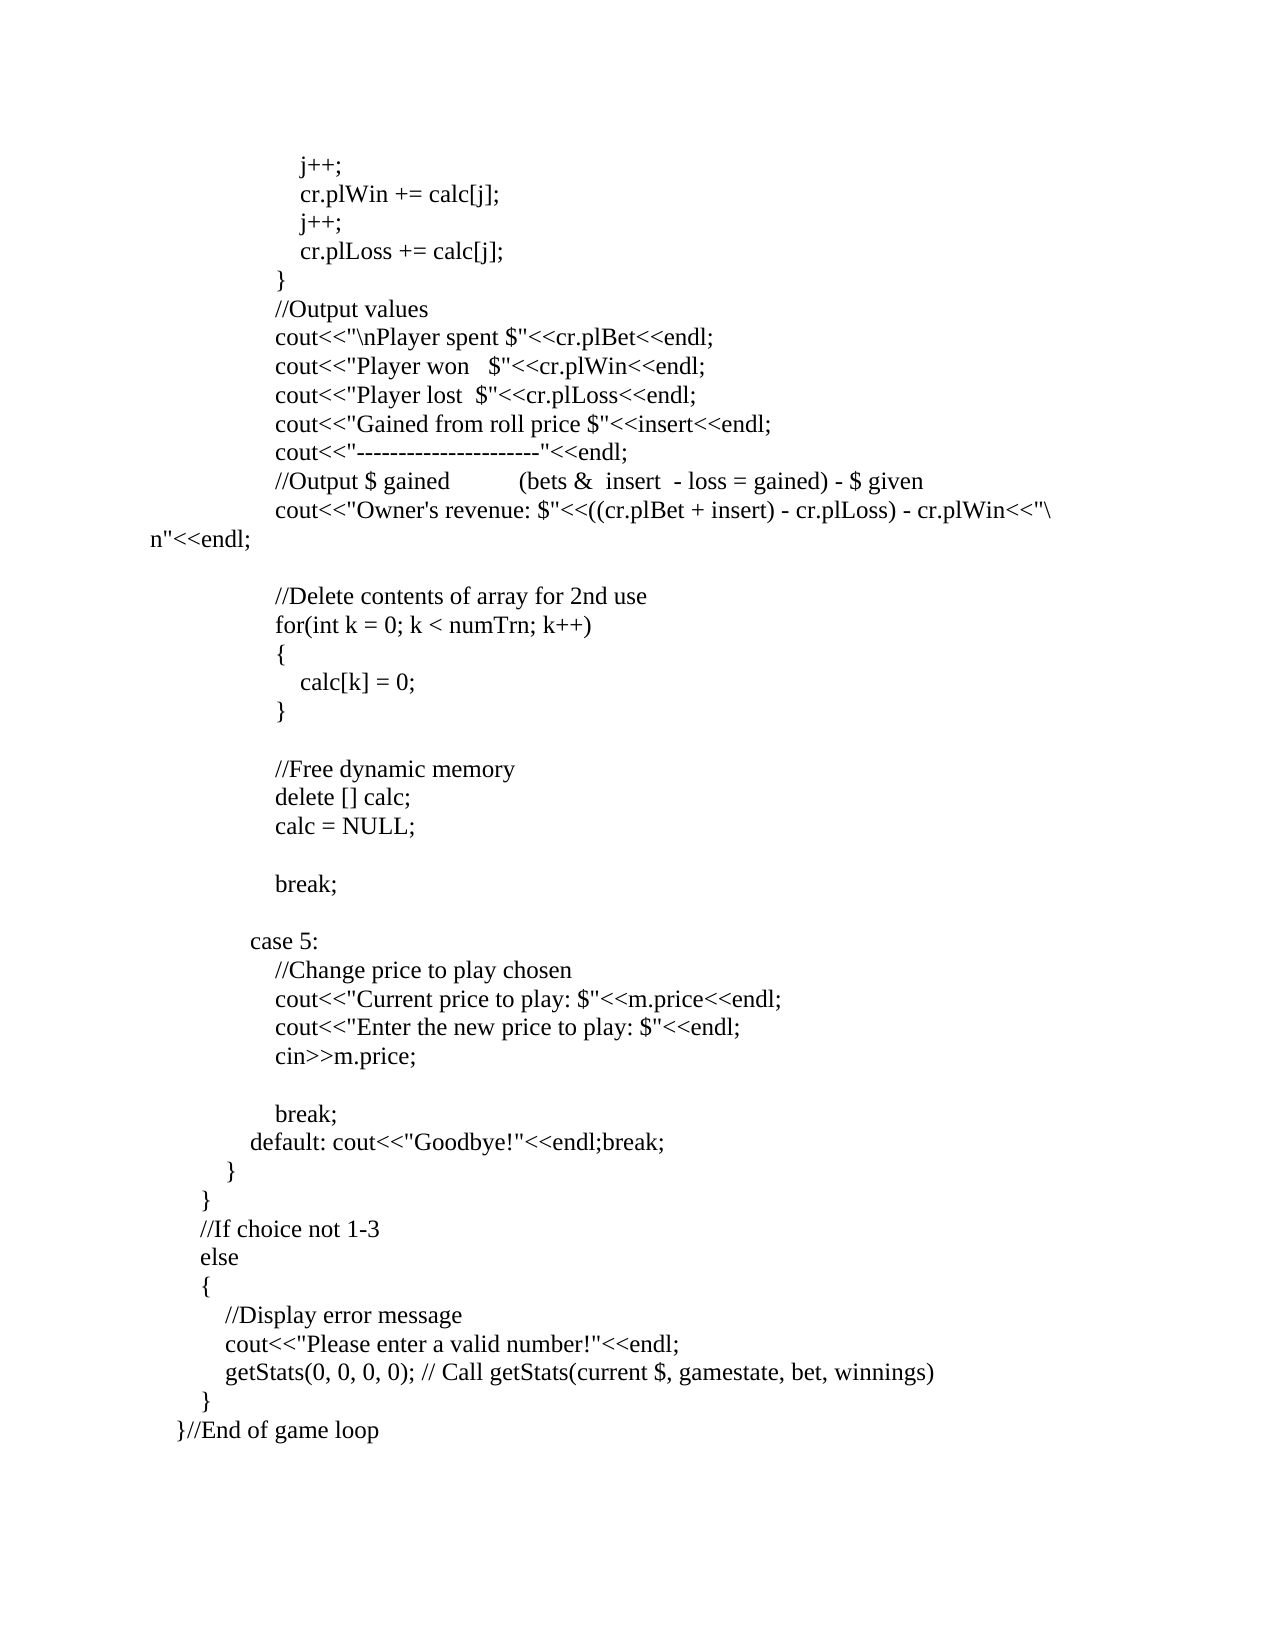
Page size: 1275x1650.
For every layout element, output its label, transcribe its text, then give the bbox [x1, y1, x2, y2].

text case 5: [150, 926, 1125, 955]
text break; [150, 1099, 1125, 1127]
text } [150, 1156, 1125, 1185]
text cout<<"Player won $"<<cr.plWin<<endl; [150, 351, 1125, 380]
text cout<<"Player lost $"<<cr.plLoss<<endl; [150, 380, 1125, 409]
text cout<<"Enter the new price to play: $"<<endl; [150, 1012, 1125, 1041]
text cin>>m.price; [150, 1041, 1125, 1070]
text cout<<"\nPlayer spent $"<<cr.plBet<<endl; [150, 322, 1125, 351]
text delete [] calc; [150, 782, 1125, 811]
text cr.plLoss += calc[j]; [150, 236, 1125, 265]
text //Delete contents of array for 2nd use [150, 581, 1125, 610]
text } [150, 1386, 1125, 1415]
text //Output $ gained (bets & insert - loss = gained) - $ given [150, 466, 1125, 495]
text j++; [150, 150, 1125, 179]
text { [150, 639, 1125, 667]
text } [150, 696, 1125, 725]
text j++; [150, 207, 1125, 236]
text cr.plWin += calc[j]; [150, 179, 1125, 207]
text break; [150, 869, 1125, 897]
text cout<<"Gained from roll price $"<<insert<<endl; [150, 409, 1125, 437]
text for(int k = 0; k < numTrn; k++) [150, 610, 1125, 639]
text cout<<"Current price to play: $"<<m.price<<endl; [150, 984, 1125, 1012]
text cout<<"Please enter a valid number!"<<endl; [150, 1329, 1125, 1357]
text //Display error message [150, 1300, 1125, 1329]
text calc = NULL; [150, 811, 1125, 840]
text } [150, 265, 1125, 294]
text //Change price to play chosen [150, 955, 1125, 984]
text } [150, 1185, 1125, 1214]
text //If choice not 1-3 [150, 1214, 1125, 1242]
text cout<<"Owner's revenue: $"<<((cr.plBet + insert) - cr.plLoss) - cr.plWin<<"\n"<<endl; [150, 495, 1125, 552]
text //Free dynamic memory [150, 754, 1125, 782]
text else [150, 1242, 1125, 1271]
text }//End of game loop [150, 1415, 1125, 1444]
text //Output values [150, 294, 1125, 322]
text cout<<"----------------------"<<endl; [150, 437, 1125, 466]
text default: cout<<"Goodbye!"<<endl;break; [150, 1127, 1125, 1156]
text calc[k] = 0; [150, 667, 1125, 696]
text { [150, 1271, 1125, 1300]
text getStats(0, 0, 0, 0); // Call getStats(current $, gamestate, bet, winnings) [150, 1357, 1125, 1386]
